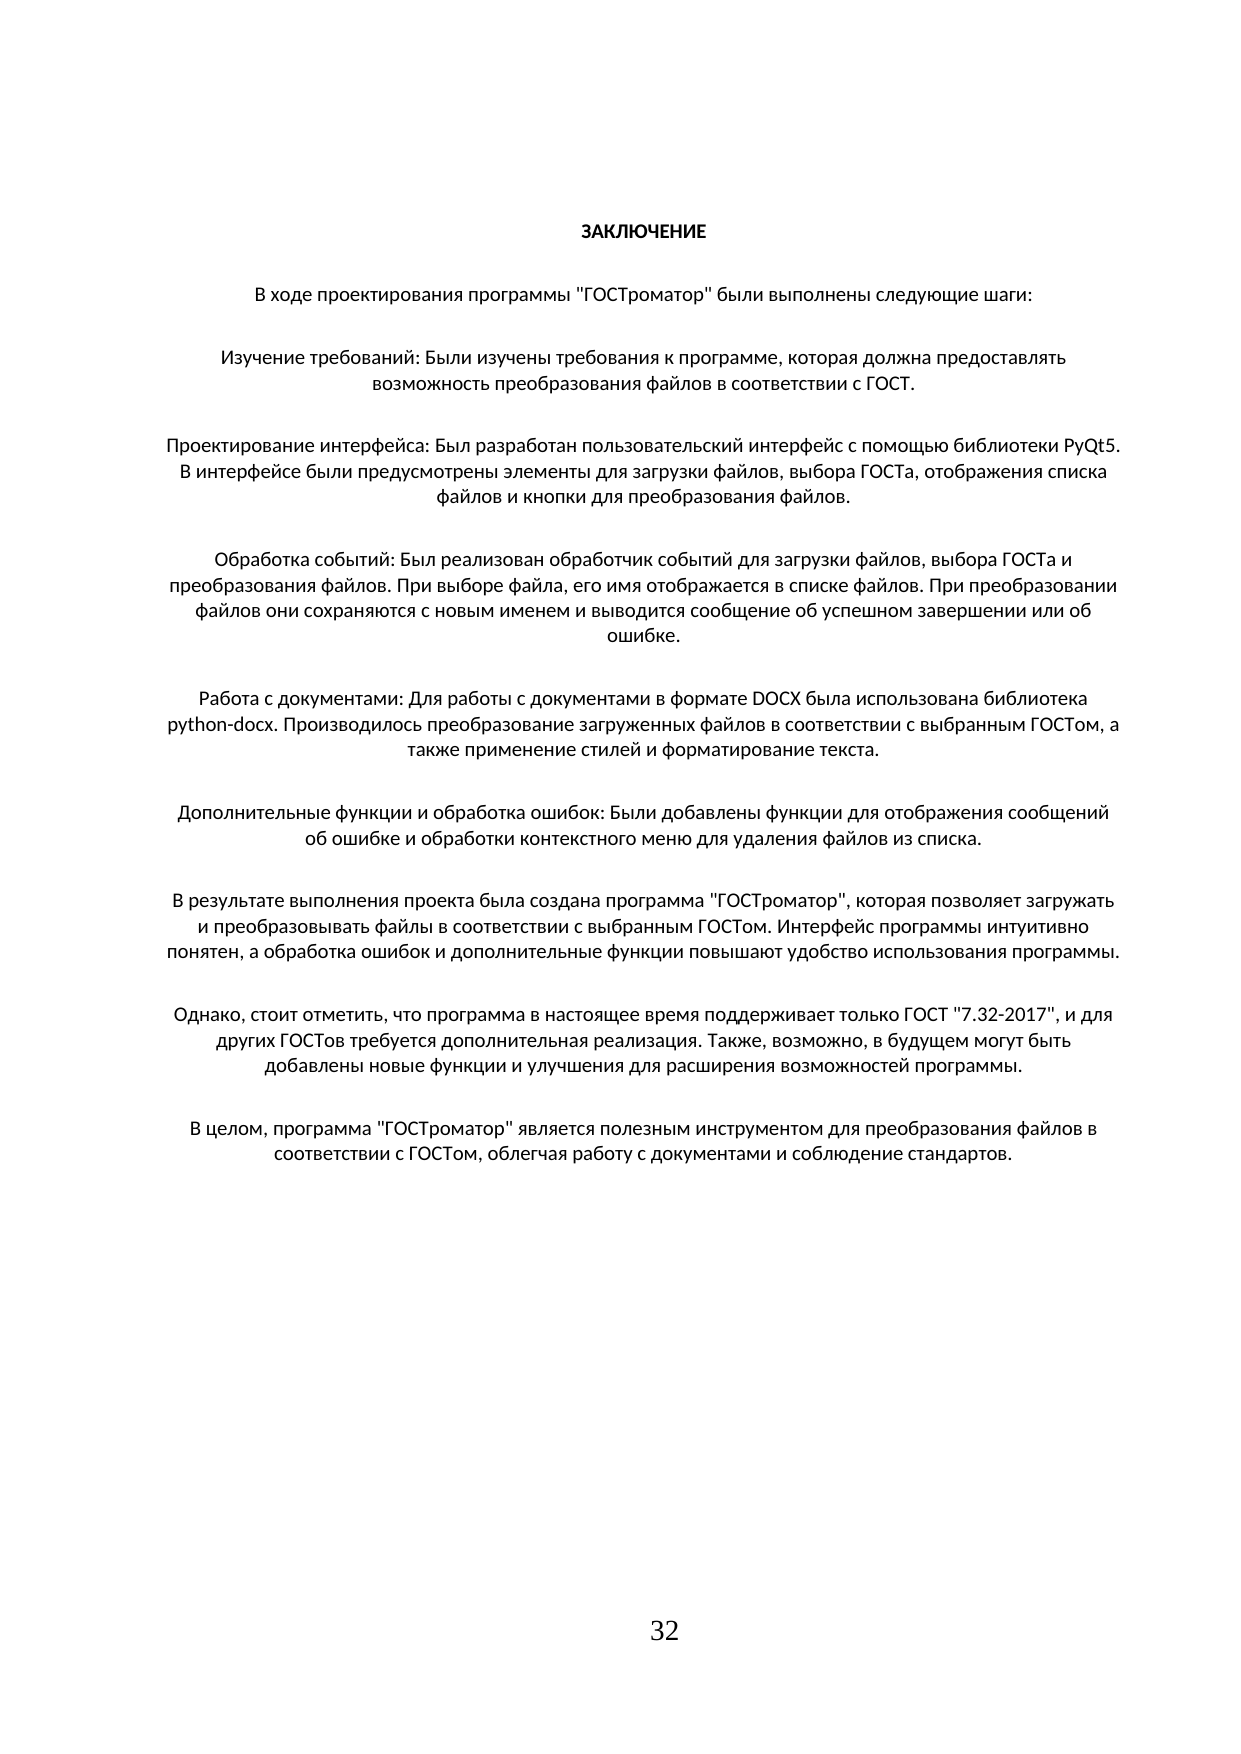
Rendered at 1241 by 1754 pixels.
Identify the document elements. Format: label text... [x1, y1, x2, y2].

text В результате выполнения проекта была создана программа "ГОСТроматор", которая позволяет загружать и преобразовывать файлы в соответствии с выбранным ГОСТом. Интерфейс программы интуитивно понятен, а обработка ошибок и дополнительные функции повышают удобство использования программы. [165, 888, 1122, 964]
text ЗАКЛЮЧЕНИЕ [165, 218, 1122, 244]
text Однако, стоит отметить, что программа в настоящее время поддерживает только ГОСТ "7.32-2017", и для других ГОСТов требуется дополнительная реализация. Также, возможно, в будущем могут быть добавлены новые функции и улучшения для расширения возможностей программы. [165, 1001, 1122, 1078]
text В ходе проектирования программы "ГОСТроматор" были выполнены следующие шаги: [165, 281, 1122, 307]
text Изучение требований: Были изучены требования к программе, которая должна предоставлять возможность преобразования файлов в соответствии с ГОСТ. [165, 344, 1122, 395]
text Дополнительные функции и обработка ошибок: Были добавлены функции для отображения сообщений об ошибке и обработки контекстного меню для удаления файлов из списка. [165, 799, 1122, 850]
text Проектирование интерфейса: Был разработан пользовательский интерфейс с помощью библиотеки PyQt5. В интерфейсе были предусмотрены элементы для загрузки файлов, выбора ГОСТа, отображения списка файлов и кнопки для преобразования файлов. [165, 433, 1122, 509]
text Обработка событий: Был реализован обработчик событий для загрузки файлов, выбора ГОСТа и преобразования файлов. При выборе файла, его имя отображается в списке файлов. При преобразовании файлов они сохраняются с новым именем и выводится сообщение об успешном завершении или об ошибке. [165, 546, 1122, 648]
text В целом, программа "ГОСТроматор" является полезным инструментом для преобразования файлов в соответствии с ГОСТом, облегчая работу с документами и соблюдение стандартов. [165, 1115, 1122, 1166]
text Работа с документами: Для работы с документами в формате DOCX была использована библиотека python-docx. Производилось преобразование загруженных файлов в соответствии с выбранным ГОСТом, а также применение стилей и форматирование текста. [165, 686, 1122, 762]
